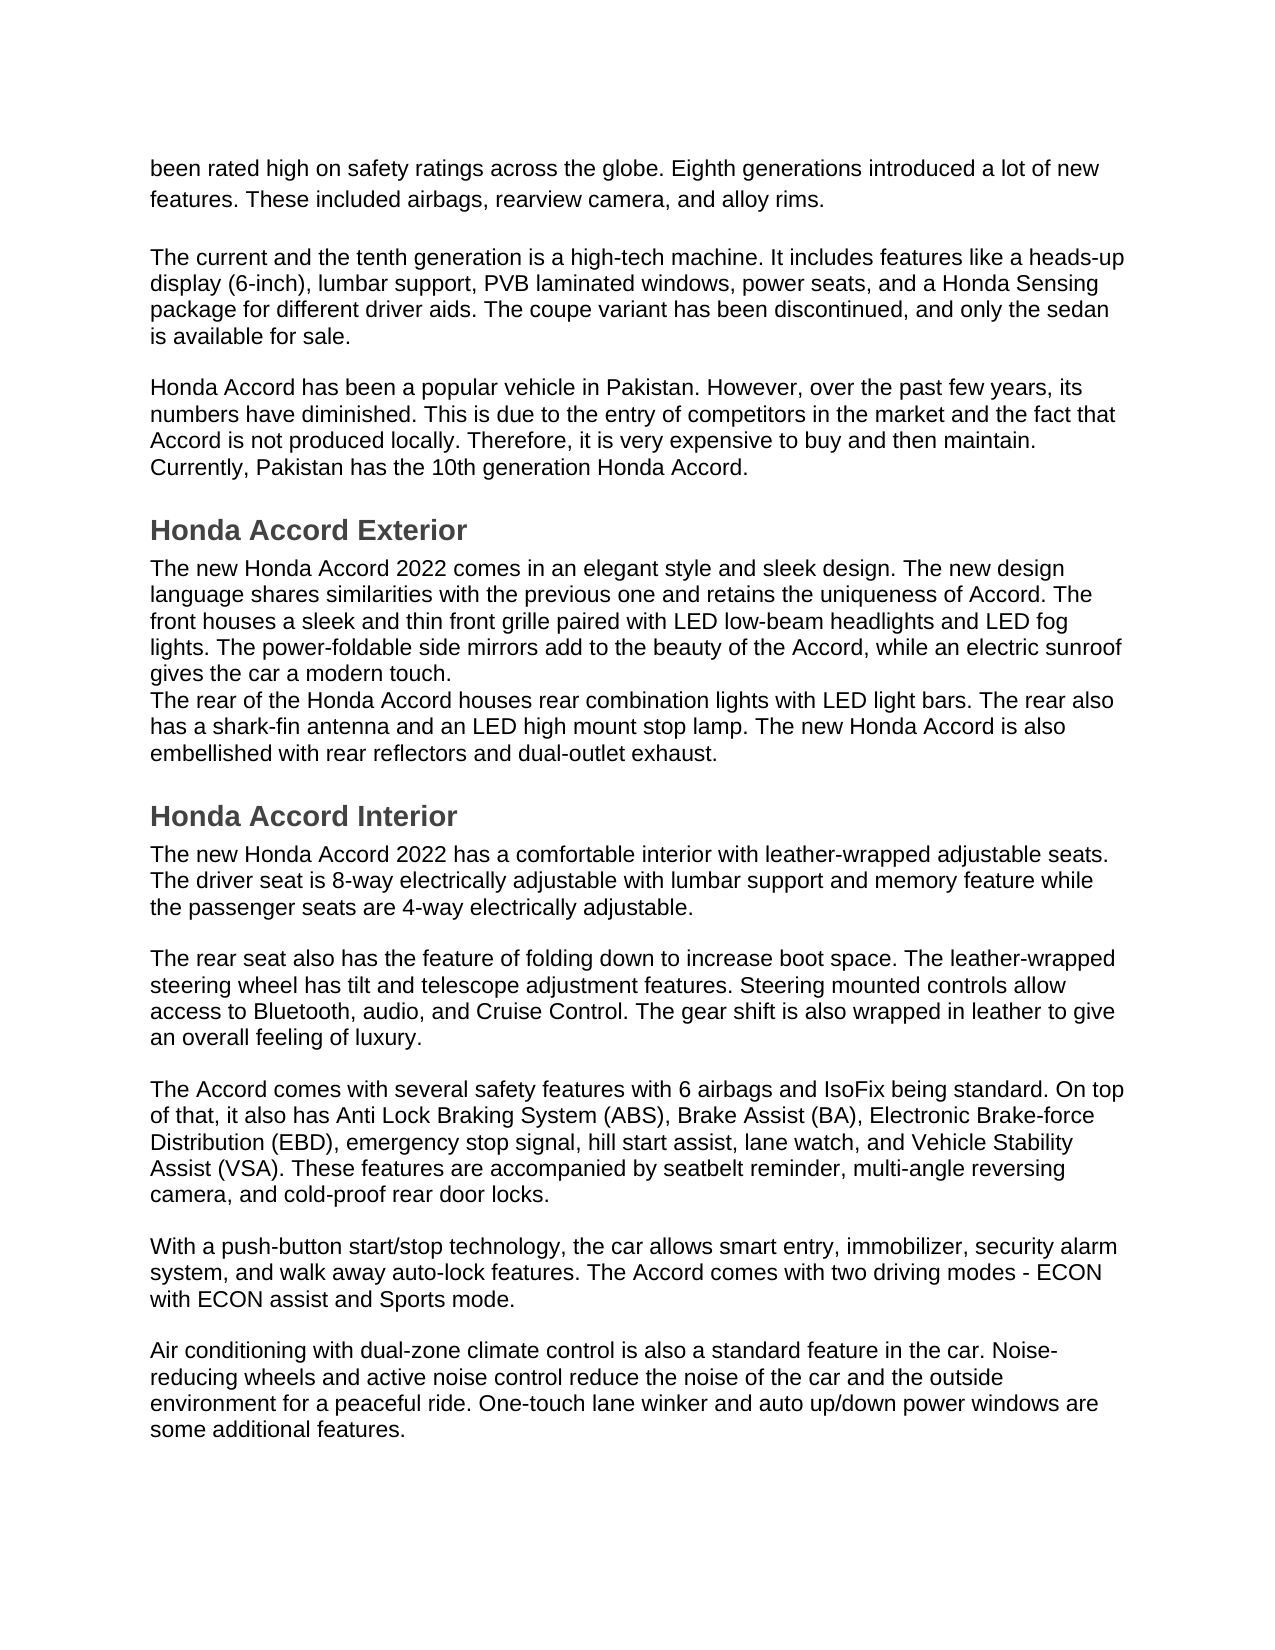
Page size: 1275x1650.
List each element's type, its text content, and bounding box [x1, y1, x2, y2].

text Honda Accord Interior [150, 799, 1125, 833]
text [150, 150, 1125, 212]
text Air conditioning with dual-zone climate control is also a standard feature in the car. Noise-reducing wheels and active noise control reduce the noise of the car and the outside environment for a peaceful ride. One-touch lane winker and auto up/down power windows are some additional features. [150, 1337, 1125, 1443]
text The current and the tenth generation is a high-tech machine. It includes features like a heads-up display (6-inch), lumbar support, PVB laminated windows, power seats, and a Honda Sensing package for different driver aids. The coupe variant has been discontinued, and only the sedan is available for sale. [150, 244, 1125, 349]
text The new Honda Accord 2022 has a comfortable interior with leather-wrapped adjustable seats. The driver seat is 8-way electrically adjustable with lumbar support and memory feature while the passenger seats are 4-way electrically adjustable. [150, 841, 1125, 920]
text The Accord comes with several safety features with 6 airbags and IsoFix being standard. On top of that, it also has Anti Lock Braking System (ABS), Brake Assist (BA), Electronic Brake-force Distribution (EBD), emergency stop signal, hill start assist, lane watch, and Vehicle Stability Assist (VSA). These features are accompanied by seatbelt reminder, multi-angle reversing camera, and cold-proof rear door locks. [150, 1076, 1125, 1208]
text The rear seat also has the feature of folding down to increase boot space. The leather-wrapped steering wheel has tilt and telescope adjustment features. Steering mounted controls allow access to Bluetooth, audio, and Cruise Control. The gear shift is also wrapped in leather to give an overall feeling of luxury. [150, 945, 1125, 1051]
text The rear of the Honda Accord houses rear combination lights with LED light bars. The rear also has a shark-fin antenna and an LED high mount stop lamp. The new Honda Accord is also embellished with rear reflectors and dual-outlet exhaust. [150, 687, 1125, 766]
text With a push-button start/stop technology, the car allows smart entry, immobilizer, security alarm system, and walk away auto-lock features. The Accord comes with two driving modes - ECON with ECON assist and Sports mode. [150, 1233, 1125, 1312]
text Honda Accord has been a popular vehicle in Pakistan. However, over the past few years, its numbers have diminished. This is due to the entry of competitors in the market and the fact that Accord is not produced locally. Therefore, it is very expensive to buy and then maintain. Currently, Pakistan has the 10th generation Honda Accord. [150, 374, 1125, 480]
text The new Honda Accord 2022 comes in an elegant style and sleek design. The new design language shares similarities with the previous one and retains the uniqueness of Accord. The front houses a sleek and thin front grille paired with LED low-beam headlights and LED fog lights. The power-foldable side mirrors add to the beauty of the Accord, while an electric sunroof gives the car a modern touch. [150, 555, 1125, 687]
text Honda Accord Exterior [150, 513, 1125, 547]
